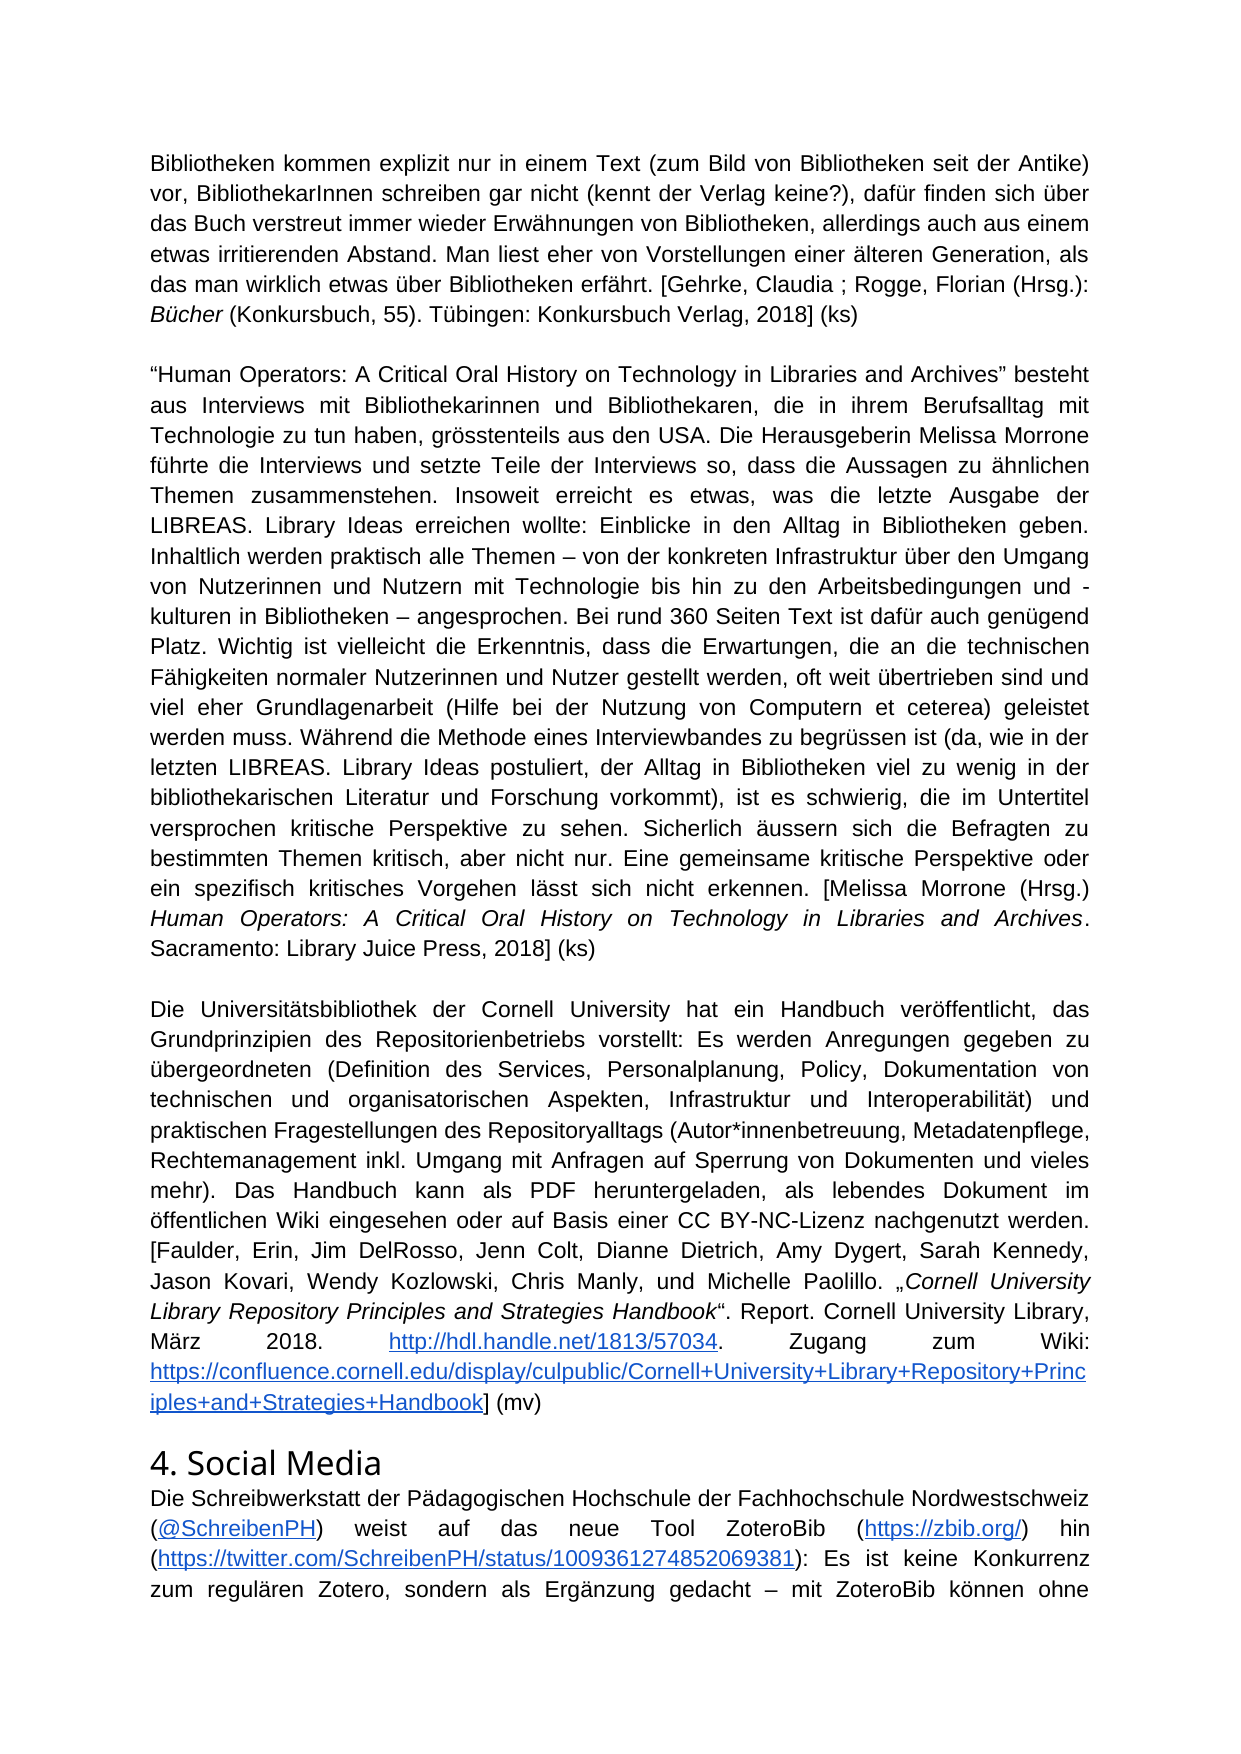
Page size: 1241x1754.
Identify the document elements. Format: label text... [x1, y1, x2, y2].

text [150, 1485, 1090, 1602]
subtitle 4. Social Media [150, 1439, 1090, 1485]
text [150, 150, 1090, 327]
text Die Universitätsbibliothek der Cornell University hat ein Handbuch veröffentlicht, das Grundprinzipien des Repositorienbetriebs vorstellt: Es werden Anregungen gegeben zu übergeordneten (Definition des Services, Personalplanung, Policy, Dokumentation von technischen und organisatorischen Aspekten, Infrastruktur und Interoperabilität) und praktischen Fragestellungen des Repositoryalltags (Autor*innenbetreuung, Metadatenpflege, Rechtemanagement inkl. Umgang mit Anfragen auf Sperrung von Dokumenten und vieles mehr). Das Handbuch kann als PDF heruntergeladen, als lebendes Dokument im öffentlichen Wiki eingesehen oder auf Basis einer CC BY-NC-Lizenz nachgenutzt werden. [Faulder, Erin, Jim DelRosso, Jenn Colt, Dianne Dietrich, Amy Dygert, Sarah Kennedy, Jason Kovari, Wendy Kozlowski, Chris Manly, und Michelle Paolillo. „Cornell University Library Repository Principles and Strategies Handbook“. Report. Cornell University Library, März 2018. http://hdl.handle.net/1813/57034. Zugang zum Wiki: https://confluence.cornell.edu/display/culpublic/Cornell+University+Library+Repository+Principles+and+Strategies+Handbook] (mv) [150, 996, 1090, 1415]
text “Human Operators: A Critical Oral History on Technology in Libraries and Archives” besteht aus Interviews mit Bibliothekarinnen und Bibliothekaren, die in ihrem Berufsalltag mit Technologie zu tun haben, grösstenteils aus den USA. Die Herausgeberin Melissa Morrone führte die Interviews und setzte Teile der Interviews so, dass die Aussagen zu ähnlichen Themen zusammenstehen. Insoweit erreicht es etwas, was die letzte Ausgabe der LIBREAS. Library Ideas erreichen wollte: Einblicke in den Alltag in Bibliotheken geben. Inhaltlich werden praktisch alle Themen – von der konkreten Infrastruktur über den Umgang von Nutzerinnen und Nutzern mit Technologie bis hin zu den Arbeitsbedingungen und -kulturen in Bibliotheken – angesprochen. Bei rund 360 Seiten Text ist dafür auch genügend Platz. Wichtig ist vielleicht die Erkenntnis, dass die Erwartungen, die an die technischen Fähigkeiten normaler Nutzerinnen und Nutzer gestellt werden, oft weit übertrieben sind und viel eher Grundlagenarbeit (Hilfe bei der Nutzung von Computern et ceterea) geleistet werden muss. Während die Methode eines Interviewbandes zu begrüssen ist (da, wie in der letzten LIBREAS. Library Ideas postuliert, der Alltag in Bibliotheken viel zu wenig in der bibliothekarischen Literatur und Forschung vorkommt), ist es schwierig, die im Untertitel versprochen kritische Perspektive zu sehen. Sicherlich äussern sich die Befragten zu bestimmten Themen kritisch, aber nicht nur. Eine gemeinsame kritische Perspektive oder ein spezifisch kritisches Vorgehen lässt sich nicht erkennen. [Melissa Morrone (Hrsg.) Human Operators: A Critical Oral History on Technology in Libraries and Archives. Sacramento: Library Juice Press, 2018] (ks) [150, 361, 1090, 962]
